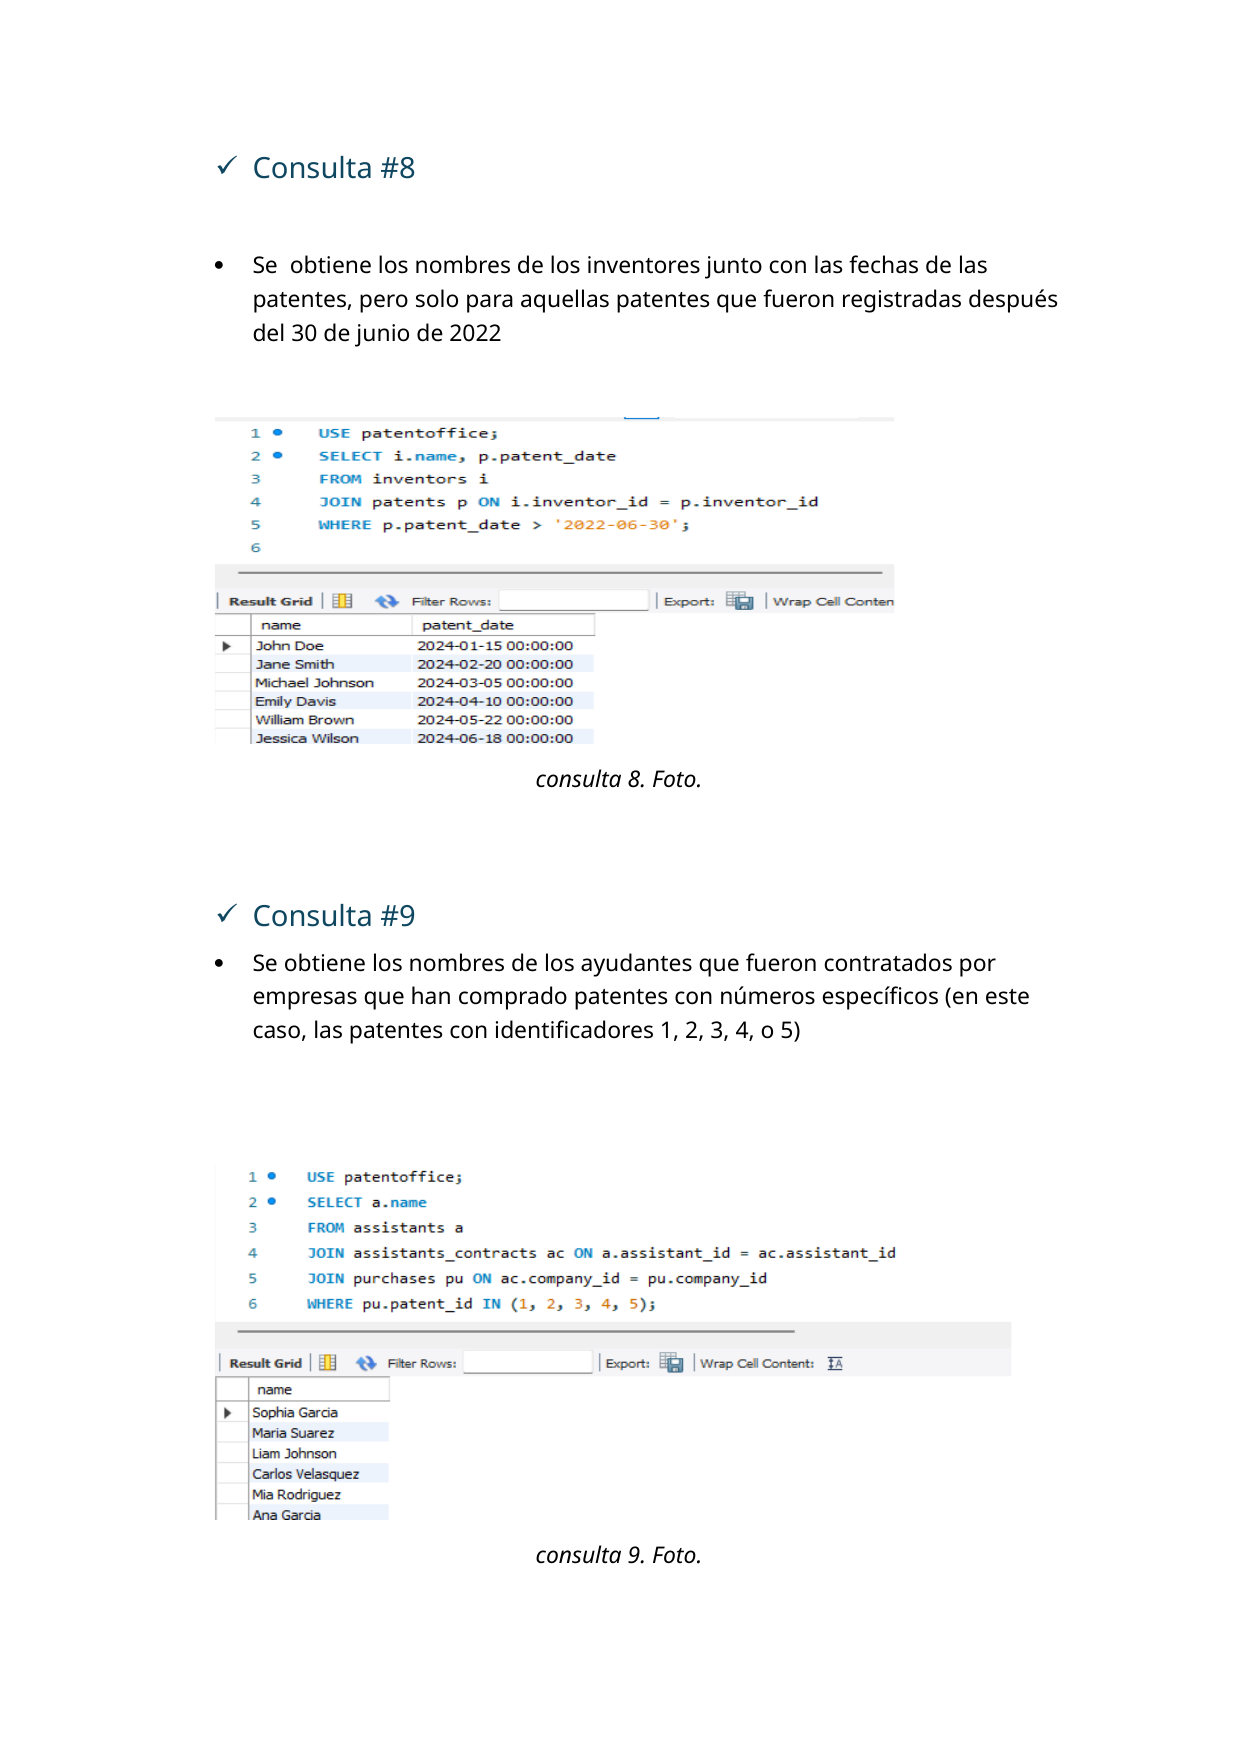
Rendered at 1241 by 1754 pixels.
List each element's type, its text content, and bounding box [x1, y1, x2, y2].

list Se obtiene los nombres de los inventores junto con las fechas de las patentes, pero solo para aquellas patentes que fueron registradas después del 30 de junio de 2022 [215, 249, 1063, 348]
list Se obtiene los nombres de los ayudantes que fueron contratados por empresas que han comprado patentes con números específicos (en este caso, las patentes con identificadores 1, 2, 3, 4, o 5) [215, 946, 1063, 1045]
text consulta 8. Foto. [177, 763, 1063, 794]
subtitle Consulta #9 [215, 895, 1063, 935]
picture [214, 417, 895, 744]
picture [214, 1165, 1012, 1520]
text consulta 9. Foto. [177, 1539, 1063, 1570]
subtitle Consulta #8 [215, 148, 1063, 187]
